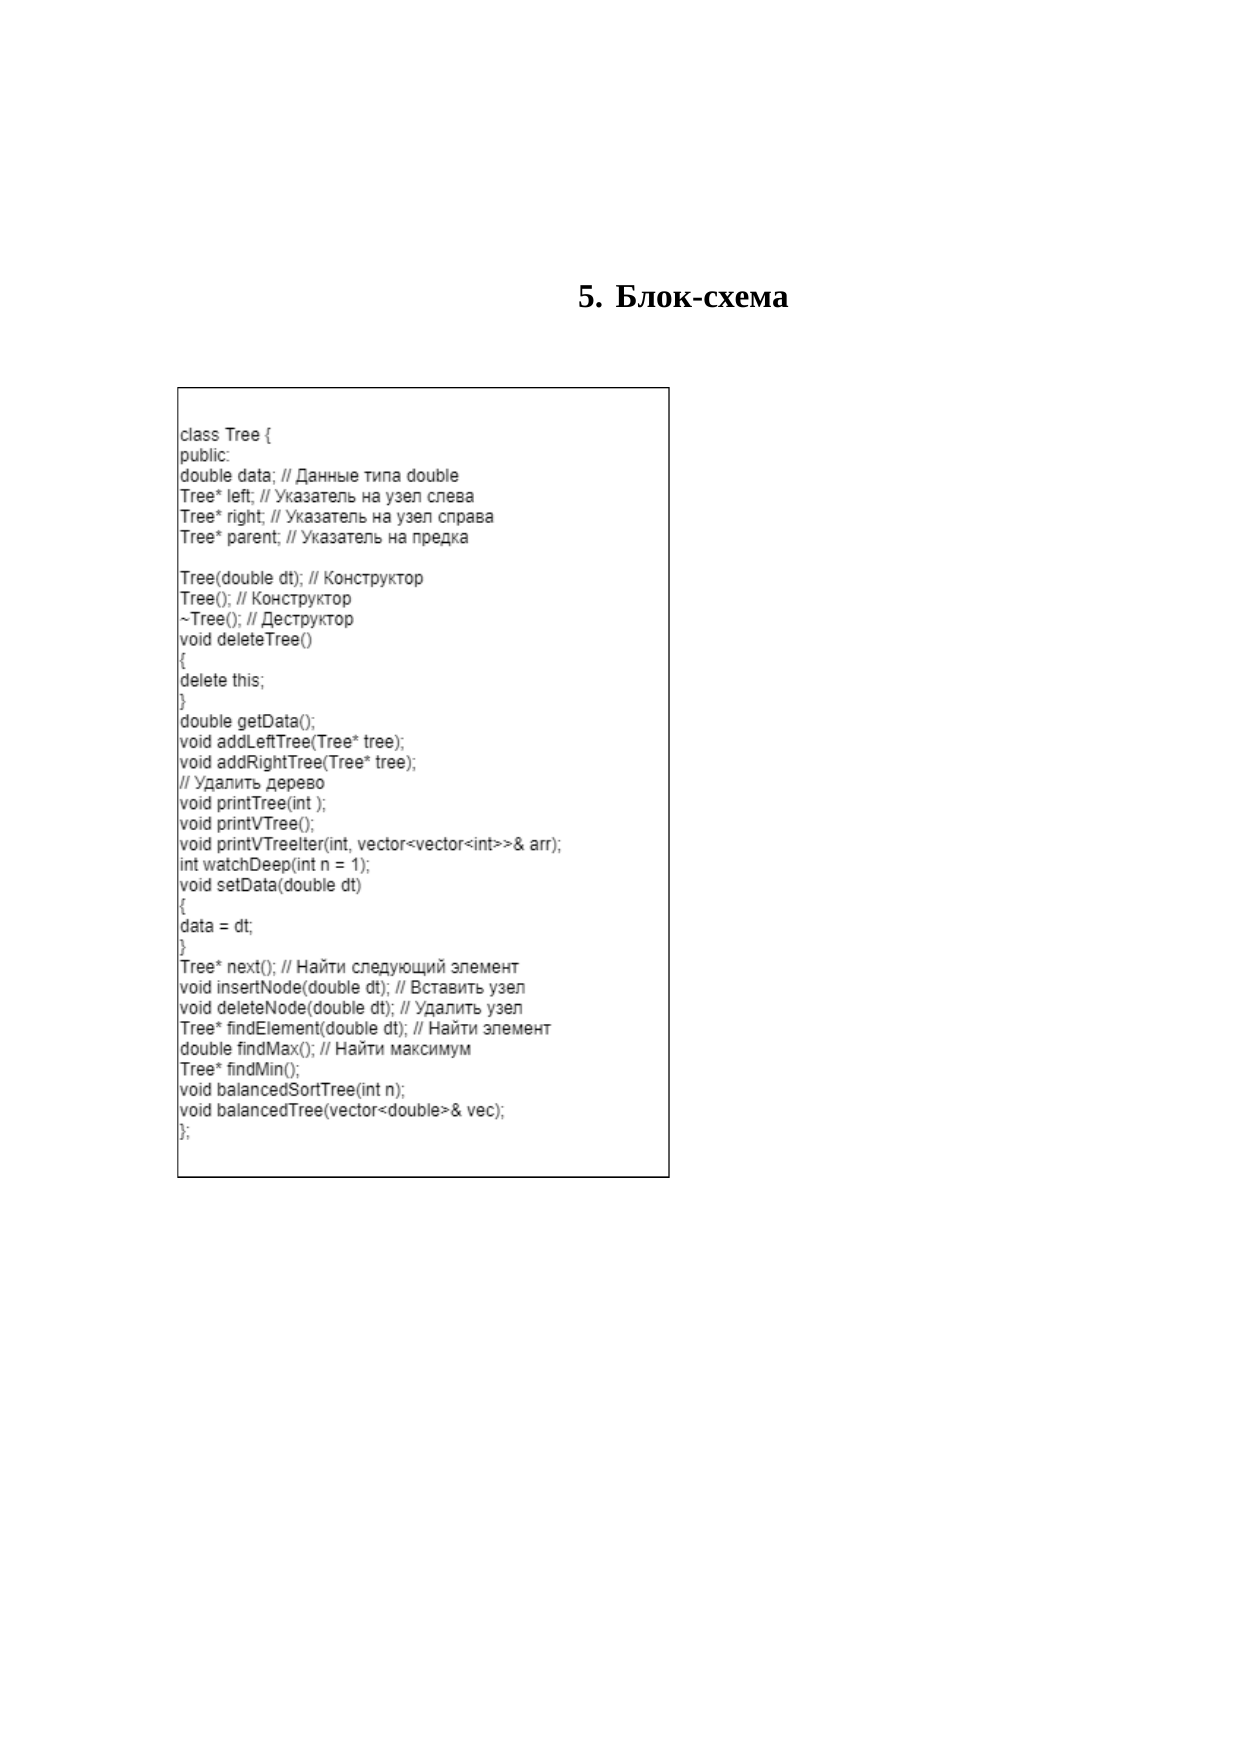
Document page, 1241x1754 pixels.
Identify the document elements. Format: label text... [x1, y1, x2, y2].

picture [177, 387, 670, 1178]
list Блок-схема [215, 277, 1152, 315]
